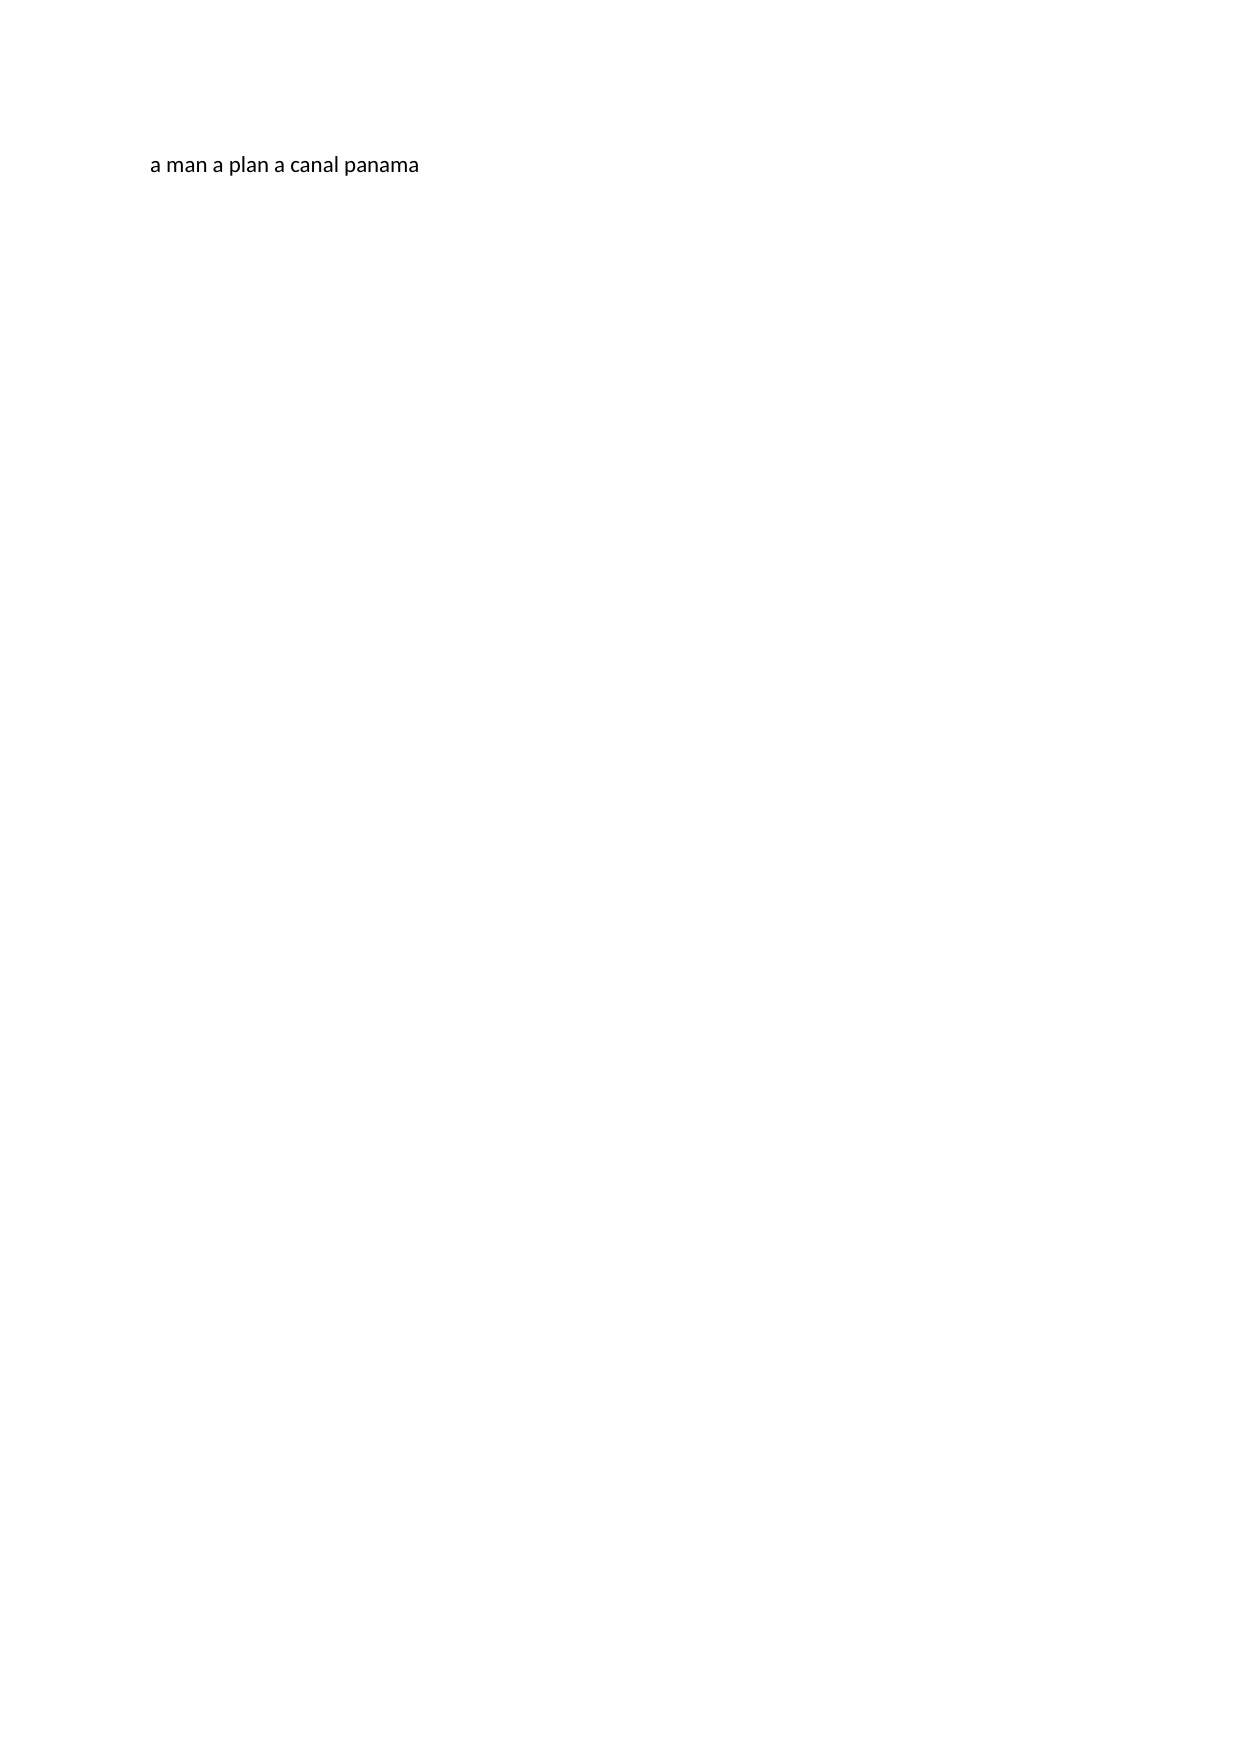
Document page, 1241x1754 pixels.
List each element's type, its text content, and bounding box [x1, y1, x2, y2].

text a man a plan a canal panama [150, 150, 1090, 178]
